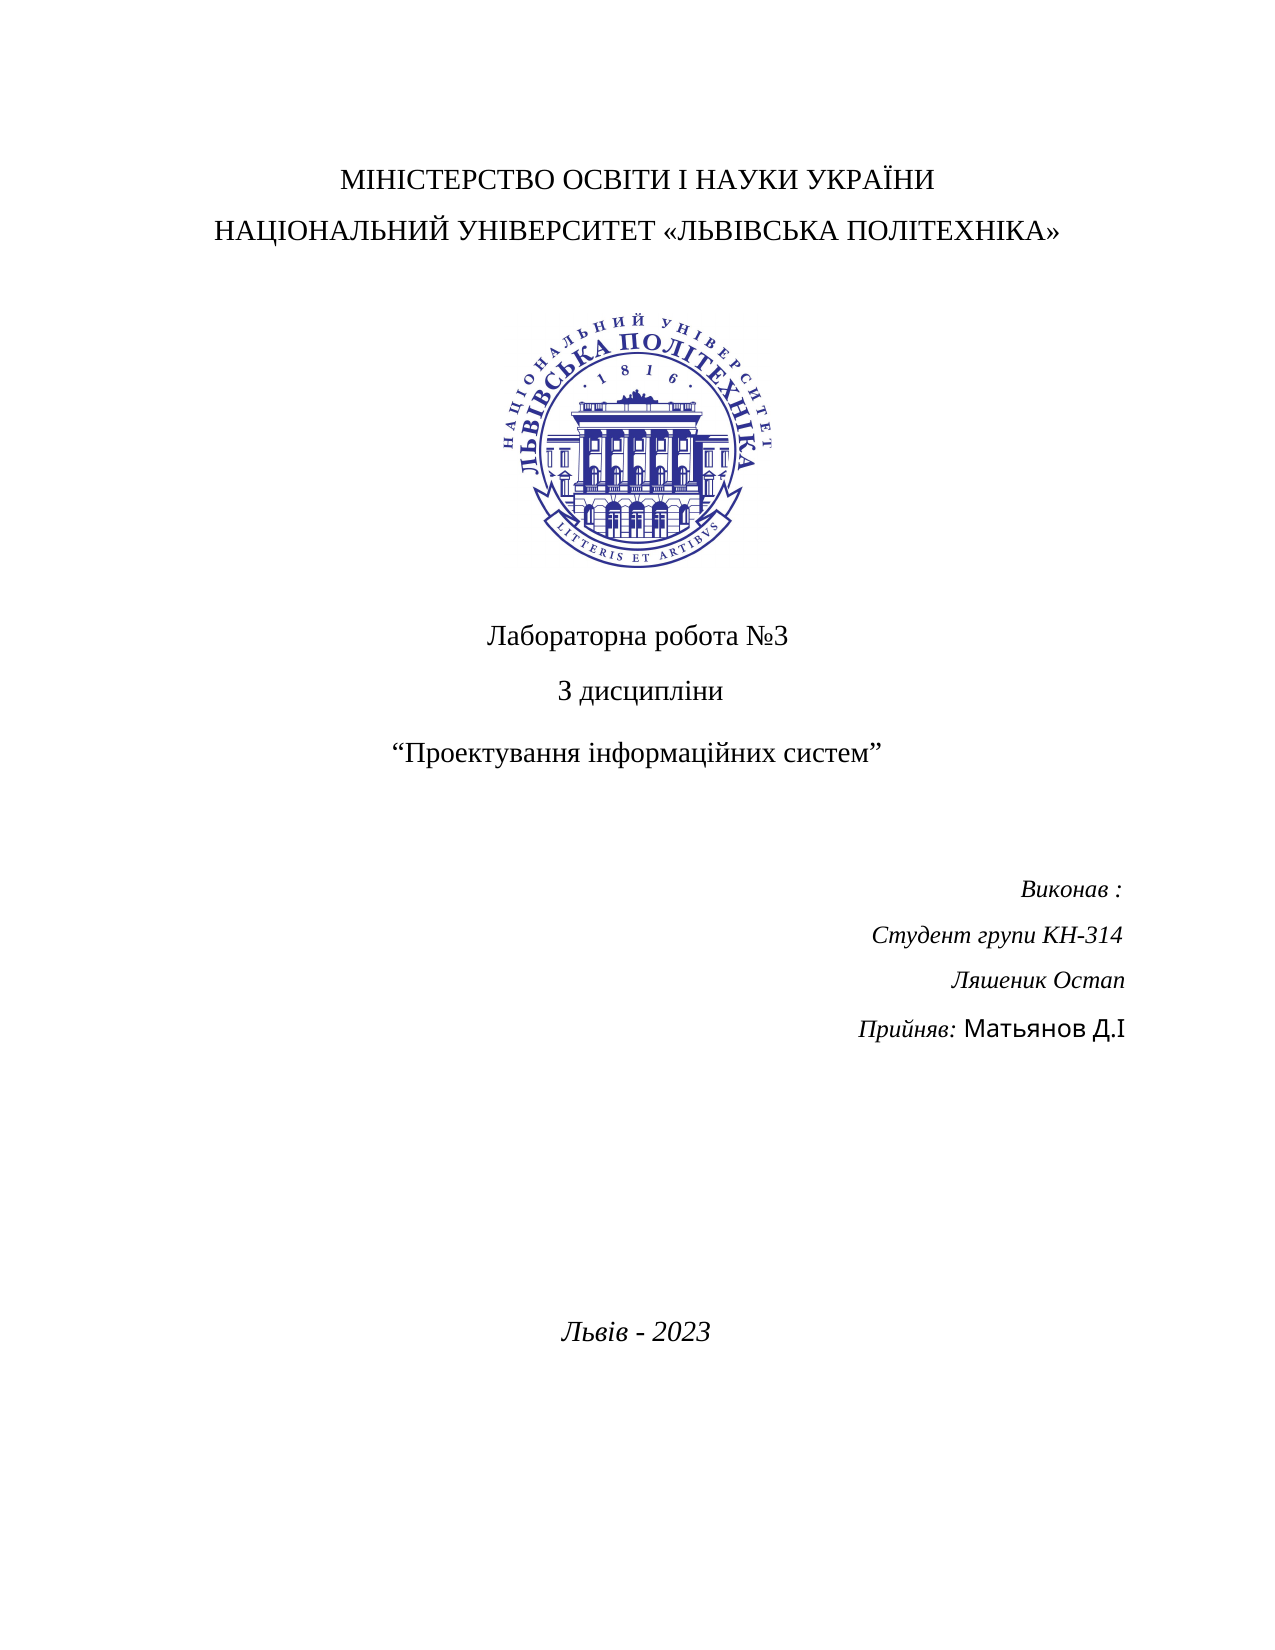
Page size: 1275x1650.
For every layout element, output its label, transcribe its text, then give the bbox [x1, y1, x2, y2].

text “Проектування інформаційних систем” [150, 728, 1124, 771]
text Ляшеник Остап [800, 965, 1125, 994]
text Прийняв: Матьянов Д.І [800, 1011, 1125, 1045]
text МІНІСТЕРСТВО ОСВІТИ І НАУКИ УКРАЇНИ [150, 162, 1125, 196]
text З дисципліни [507, 673, 767, 706]
text Львів - 2023 [150, 1314, 1125, 1348]
text НАЦІОНАЛЬНИЙ УНІВЕРСИТЕТ «ЛЬВІВСЬКА ПОЛІТЕХНІКА» [150, 213, 1125, 246]
text Виконав : [800, 874, 1125, 903]
text Студент групи КН-314 [150, 920, 1125, 949]
text Лабораторна робота №3 [150, 618, 1125, 651]
